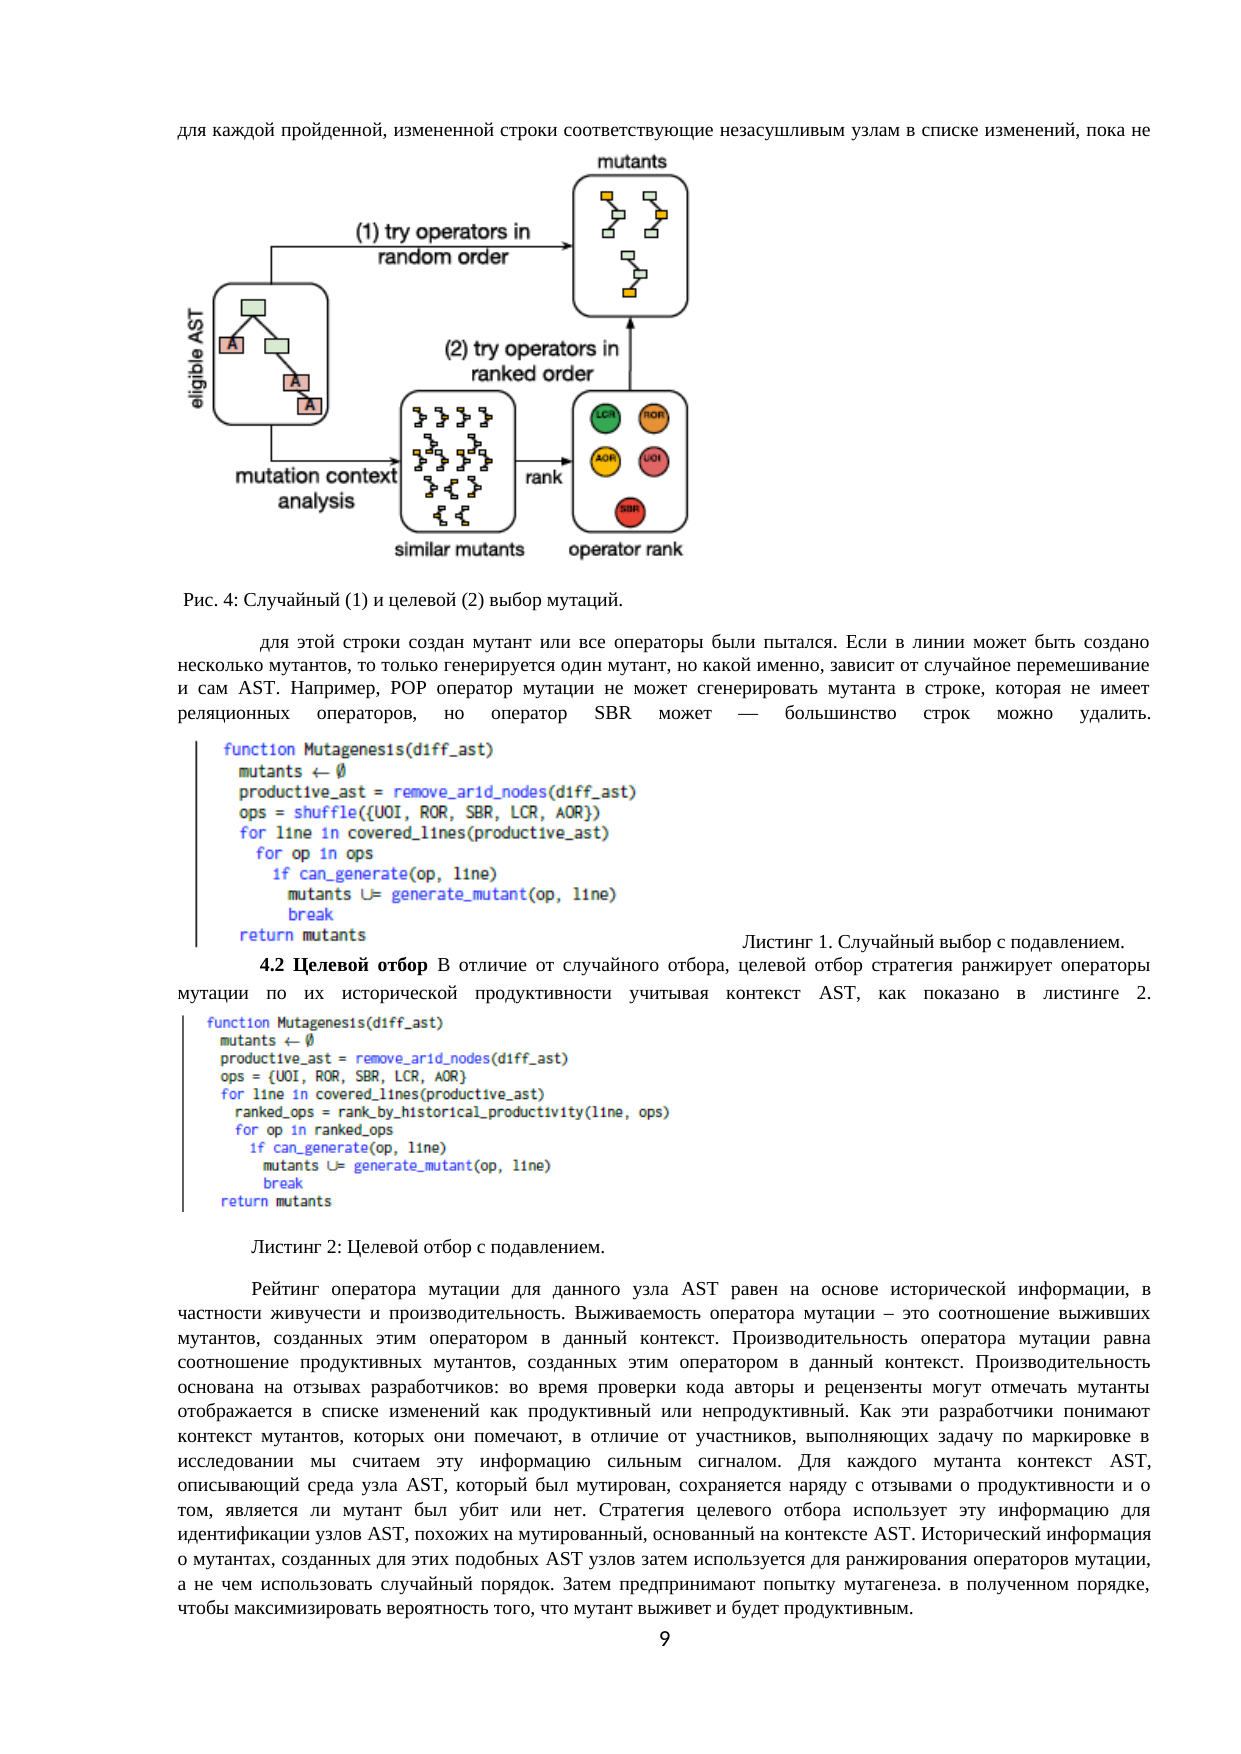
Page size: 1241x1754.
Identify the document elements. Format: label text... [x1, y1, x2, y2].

text Листинг 2: Целевой отбор с подавлением. [177, 1235, 1152, 1258]
picture [177, 724, 737, 949]
text Рис. 4: Случайный (1) и целевой (2) выбор мутаций. [177, 588, 1152, 611]
picture [177, 143, 704, 570]
picture [177, 1006, 681, 1212]
text Рейтинг оператора мутации для данного узла AST равен на основе исторической информации, в частности живучести и производительность. Выживаемость оператора мутации – это соотношение выживших мутантов, созданных этим оператором в данный контекст. Производительность оператора мутации равна соотношение продуктивных мутантов, созданных этим оператором в данный контекст. Производительность основана на отзывах разработчиков: во время проверки кода авторы и рецензенты могут отмечать мутанты отображается в списке изменений как продуктивный или непродуктивный. Как эти разработчики понимают контекст мутантов, которых они помечают, в отличие от участников, выполняющих задачу по маркировке в исследовании мы считаем эту информацию сильным сигналом. Для каждого мутанта контекст AST, описывающий среда узла AST, который был мутирован, сохраняется наряду с отзывами о продуктивности и о том, является ли мутант был убит или нет. Стратегия целевого отбора использует эту информацию для идентификации узлов AST, похожих на мутированный, основанный на контексте AST. Исторический информация о мутантах, созданных для этих подобных AST узлов затем используется для ранжирования операторов мутации, а не чем использовать случайный порядок. Затем предпринимают попытку мутагенеза. в полученном порядке, чтобы максимизировать вероятность того, что мутант выживет и будет продуктивным. [177, 1277, 1152, 1619]
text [177, 118, 1152, 569]
